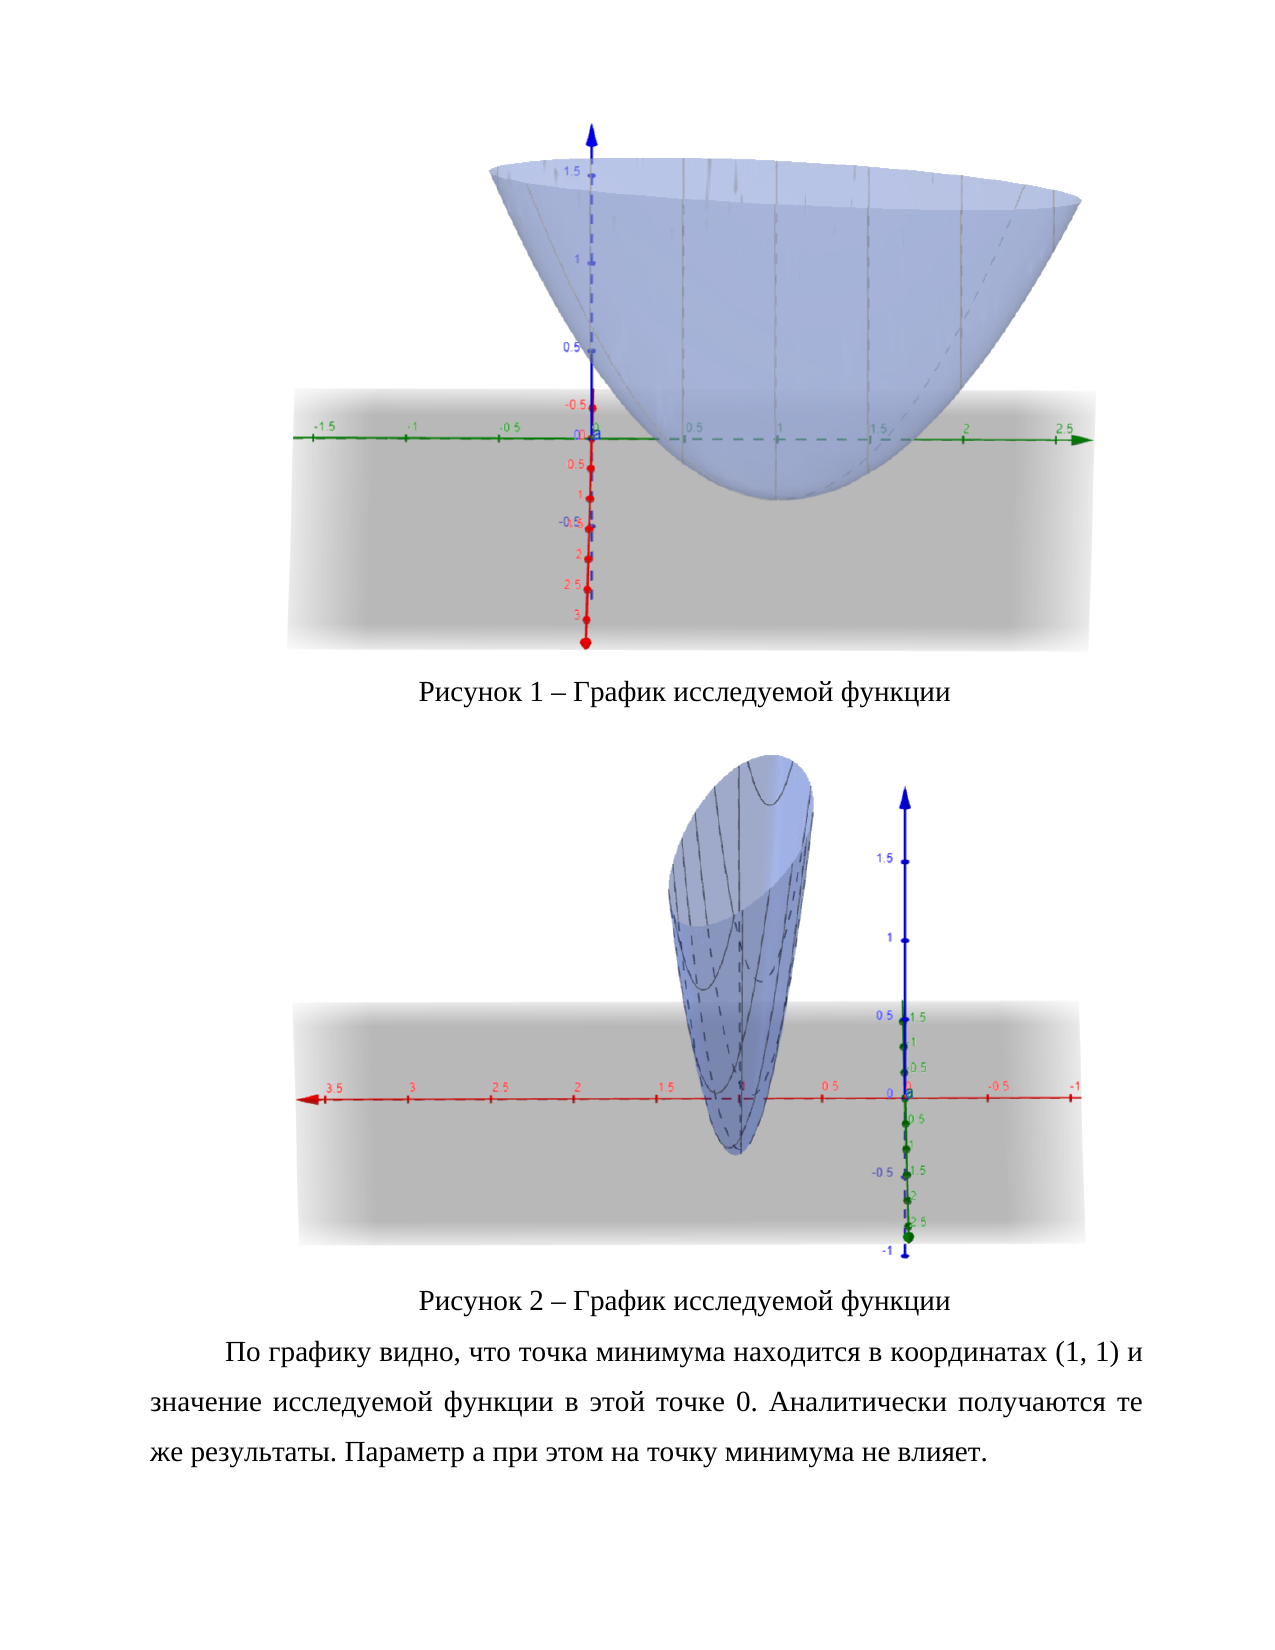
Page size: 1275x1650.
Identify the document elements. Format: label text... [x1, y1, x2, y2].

picture [271, 118, 1098, 660]
text Рисунок 2 – График исследуемой функции [225, 1283, 1144, 1317]
text Рисунок 1 – График исследуемой функции [225, 674, 1144, 708]
text По графику видно, что точка минимума находится в координатах (1, 1) и значение исследуемой функции в этой точке 0. Аналитически получаются те же результаты. Параметр a при этом на точку минимума не влияет. [150, 1334, 1144, 1468]
picture [278, 749, 1091, 1269]
